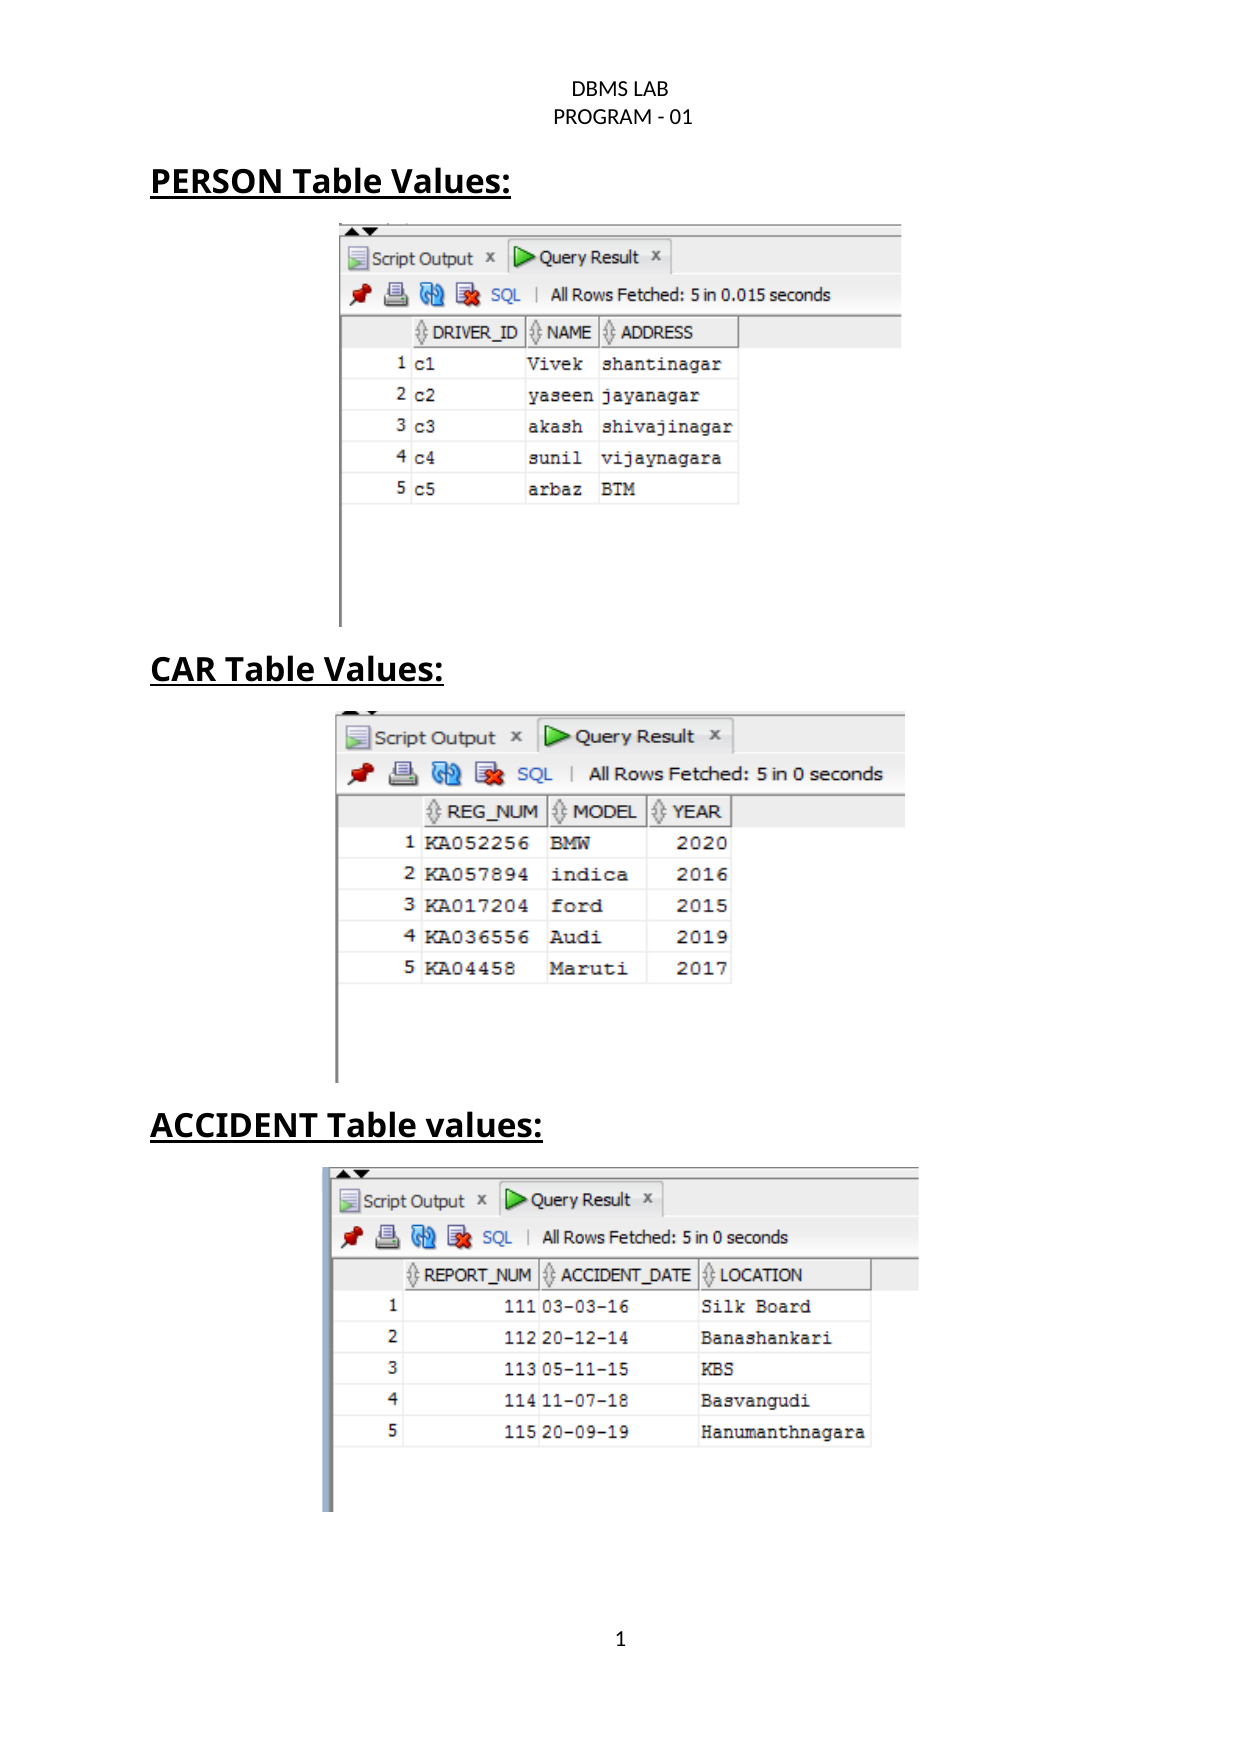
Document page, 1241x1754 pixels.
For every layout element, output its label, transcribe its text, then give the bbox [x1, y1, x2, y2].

text PERSON Table Values: [150, 158, 1090, 203]
text CAR Table Values: [150, 645, 1090, 691]
picture [335, 711, 905, 1083]
picture [339, 223, 902, 627]
text ACCIDENT Table values: [150, 1102, 1090, 1147]
picture [321, 1167, 919, 1512]
